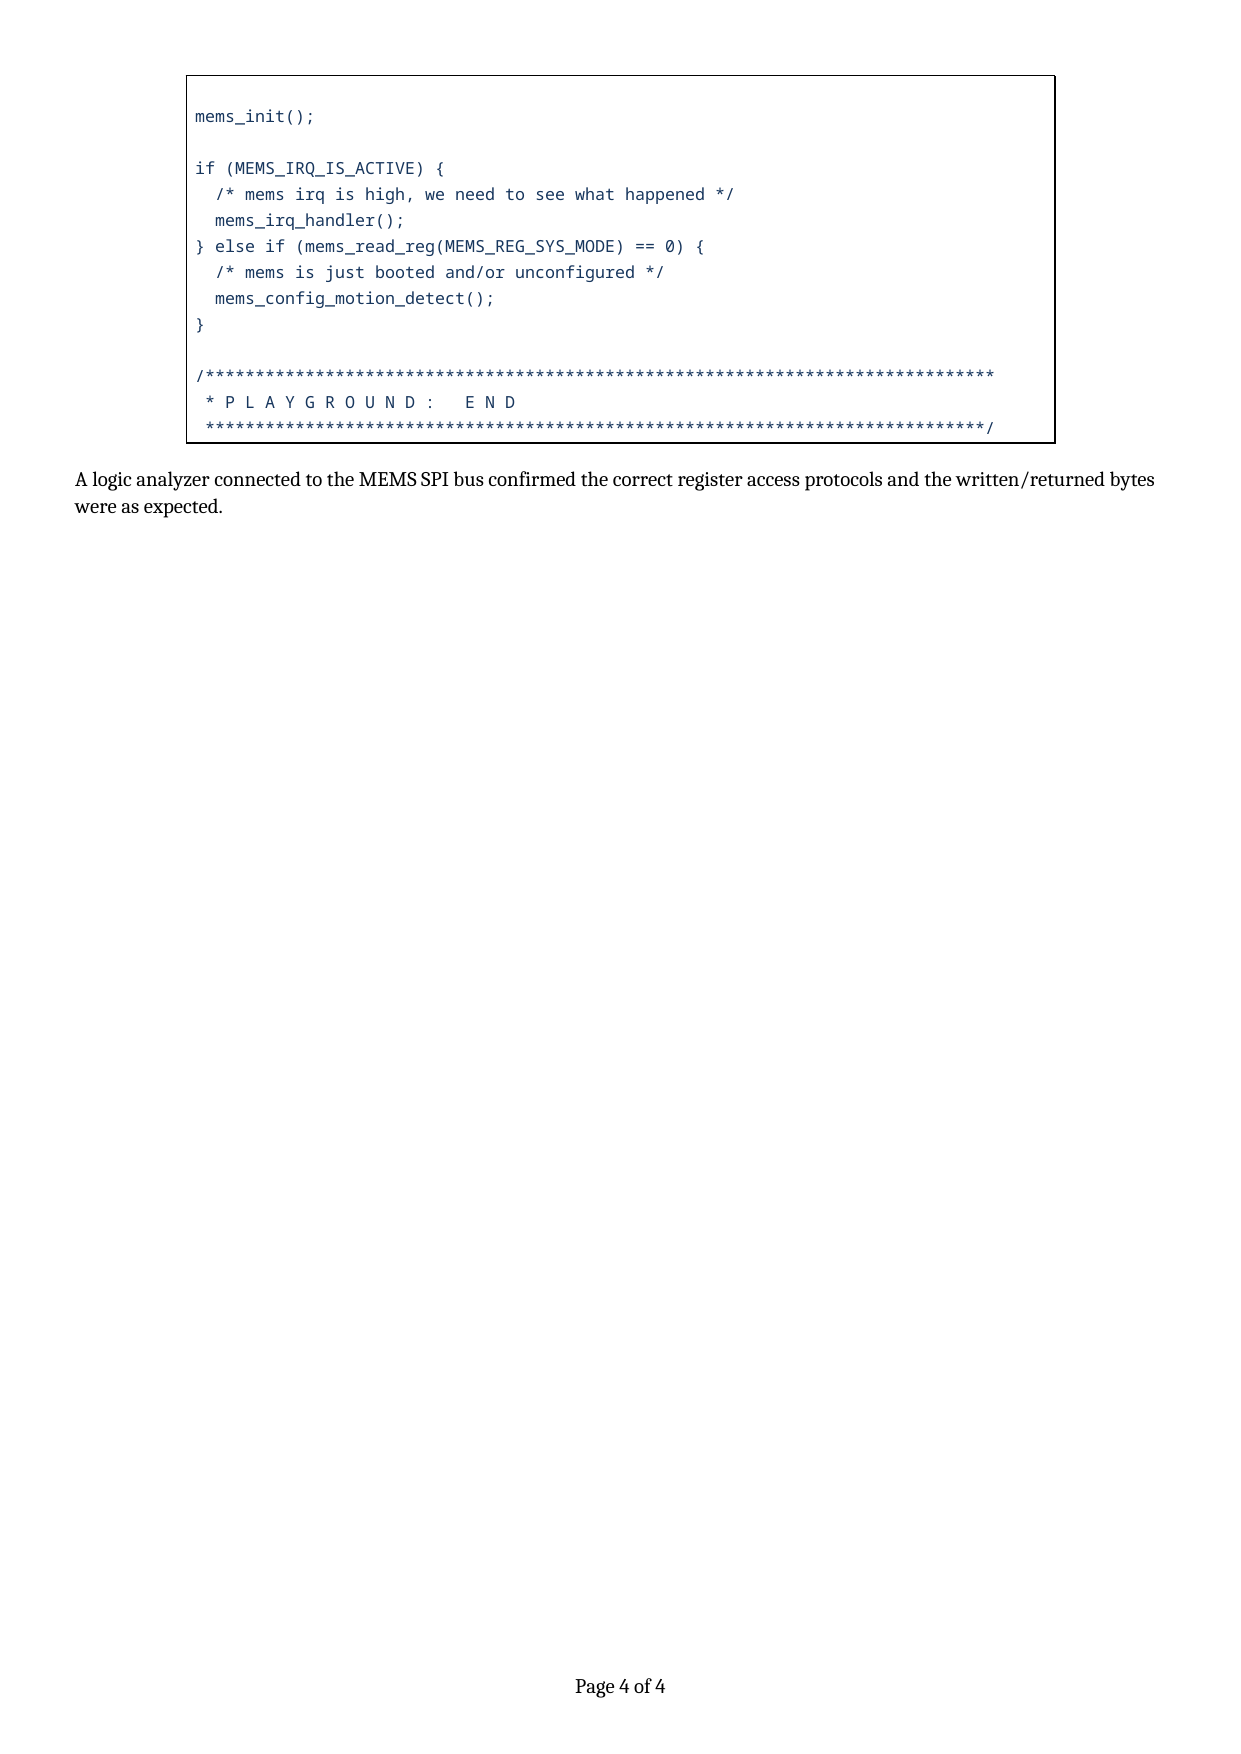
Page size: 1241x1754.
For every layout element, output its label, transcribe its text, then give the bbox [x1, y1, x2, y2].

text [187, 76, 1054, 442]
text A logic analyzer connected to the MEMS SPI bus confirmed the correct register access protocols and the written/returned bytes were as expected. [75, 468, 1165, 519]
